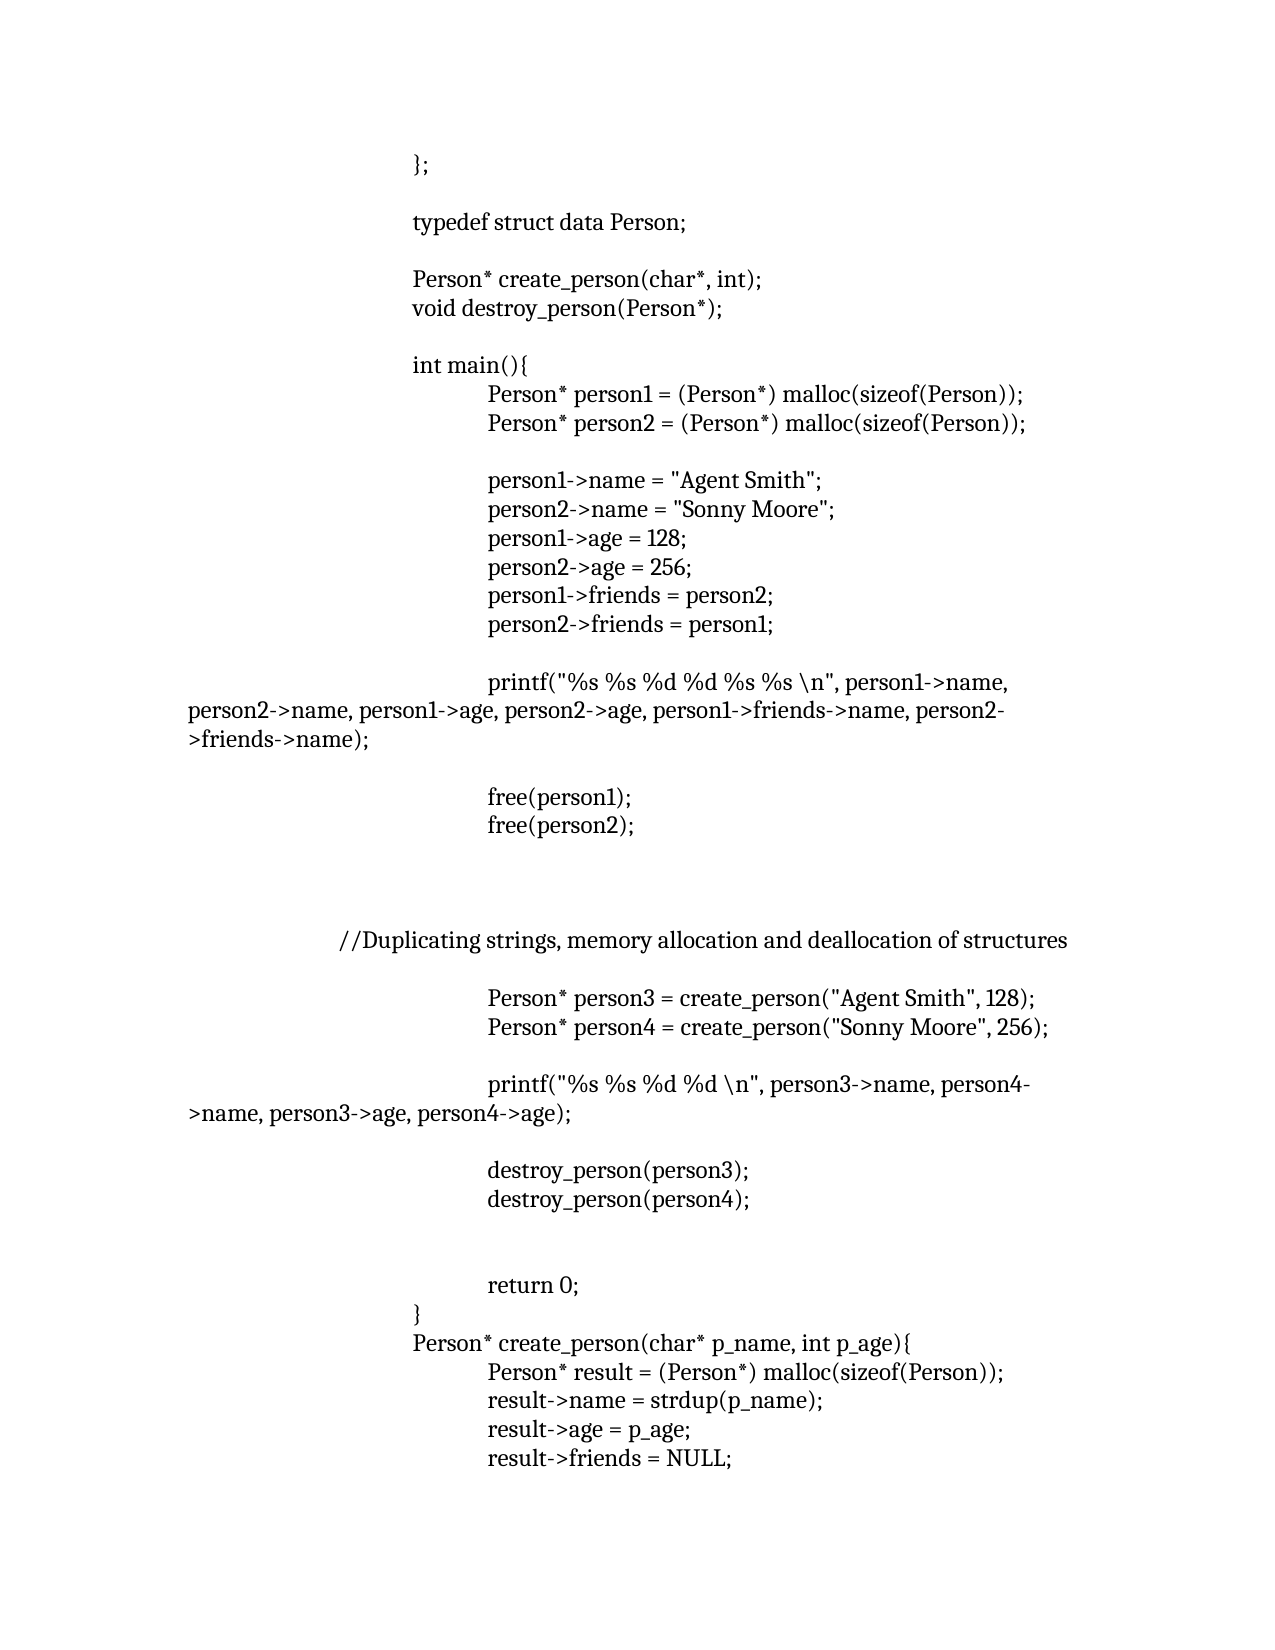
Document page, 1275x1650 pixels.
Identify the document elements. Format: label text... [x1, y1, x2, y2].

text person1->age = 128; [187, 524, 1087, 552]
text Person* create_person(char* p_name, int p_age){ [187, 1329, 1087, 1357]
text Person* result = (Person*) malloc(sizeof(Person)); [187, 1357, 1087, 1386]
text Person* person2 = (Person*) malloc(sizeof(Person)); [187, 409, 1087, 437]
text } [187, 1300, 1087, 1329]
text result->age = p_age; [187, 1415, 1087, 1444]
text return 0; [187, 1271, 1087, 1300]
text free(person1); [187, 782, 1087, 811]
text result->friends = NULL; [187, 1444, 1087, 1472]
text //Duplicating strings, memory allocation and deallocation of structures [187, 926, 1087, 955]
text person1->friends = person2; [187, 581, 1087, 610]
text typedef struct data Person; [187, 207, 1087, 236]
text destroy_person(person4); [187, 1185, 1087, 1214]
text result->name = strdup(p_name); [187, 1386, 1087, 1415]
text }; [187, 150, 1087, 179]
text Person* person1 = (Person*) malloc(sizeof(Person)); [187, 380, 1087, 409]
text int main(){ [187, 351, 1087, 380]
text person2->friends = person1; [187, 610, 1087, 639]
text printf("%s %s %d %d \n", person3->name, person4->name, person3->age, person4->age); [187, 1070, 1087, 1127]
text destroy_person(person3); [187, 1156, 1087, 1185]
text free(person2); [187, 811, 1087, 840]
text printf("%s %s %d %d %s %s \n", person1->name, person2->name, person1->age, person2->age, person1->friends->name, person2->friends->name); [187, 667, 1087, 754]
text Person* person3 = create_person("Agent Smith", 128); [187, 984, 1087, 1012]
text Person* person4 = create_person("Sonny Moore", 256); [187, 1012, 1087, 1041]
text void destroy_person(Person*); [187, 294, 1087, 322]
text person2->age = 256; [187, 552, 1087, 581]
text Person* create_person(char*, int); [187, 265, 1087, 294]
text person1->name = "Agent Smith"; [187, 466, 1087, 495]
text person2->name = "Sonny Moore"; [187, 495, 1087, 524]
